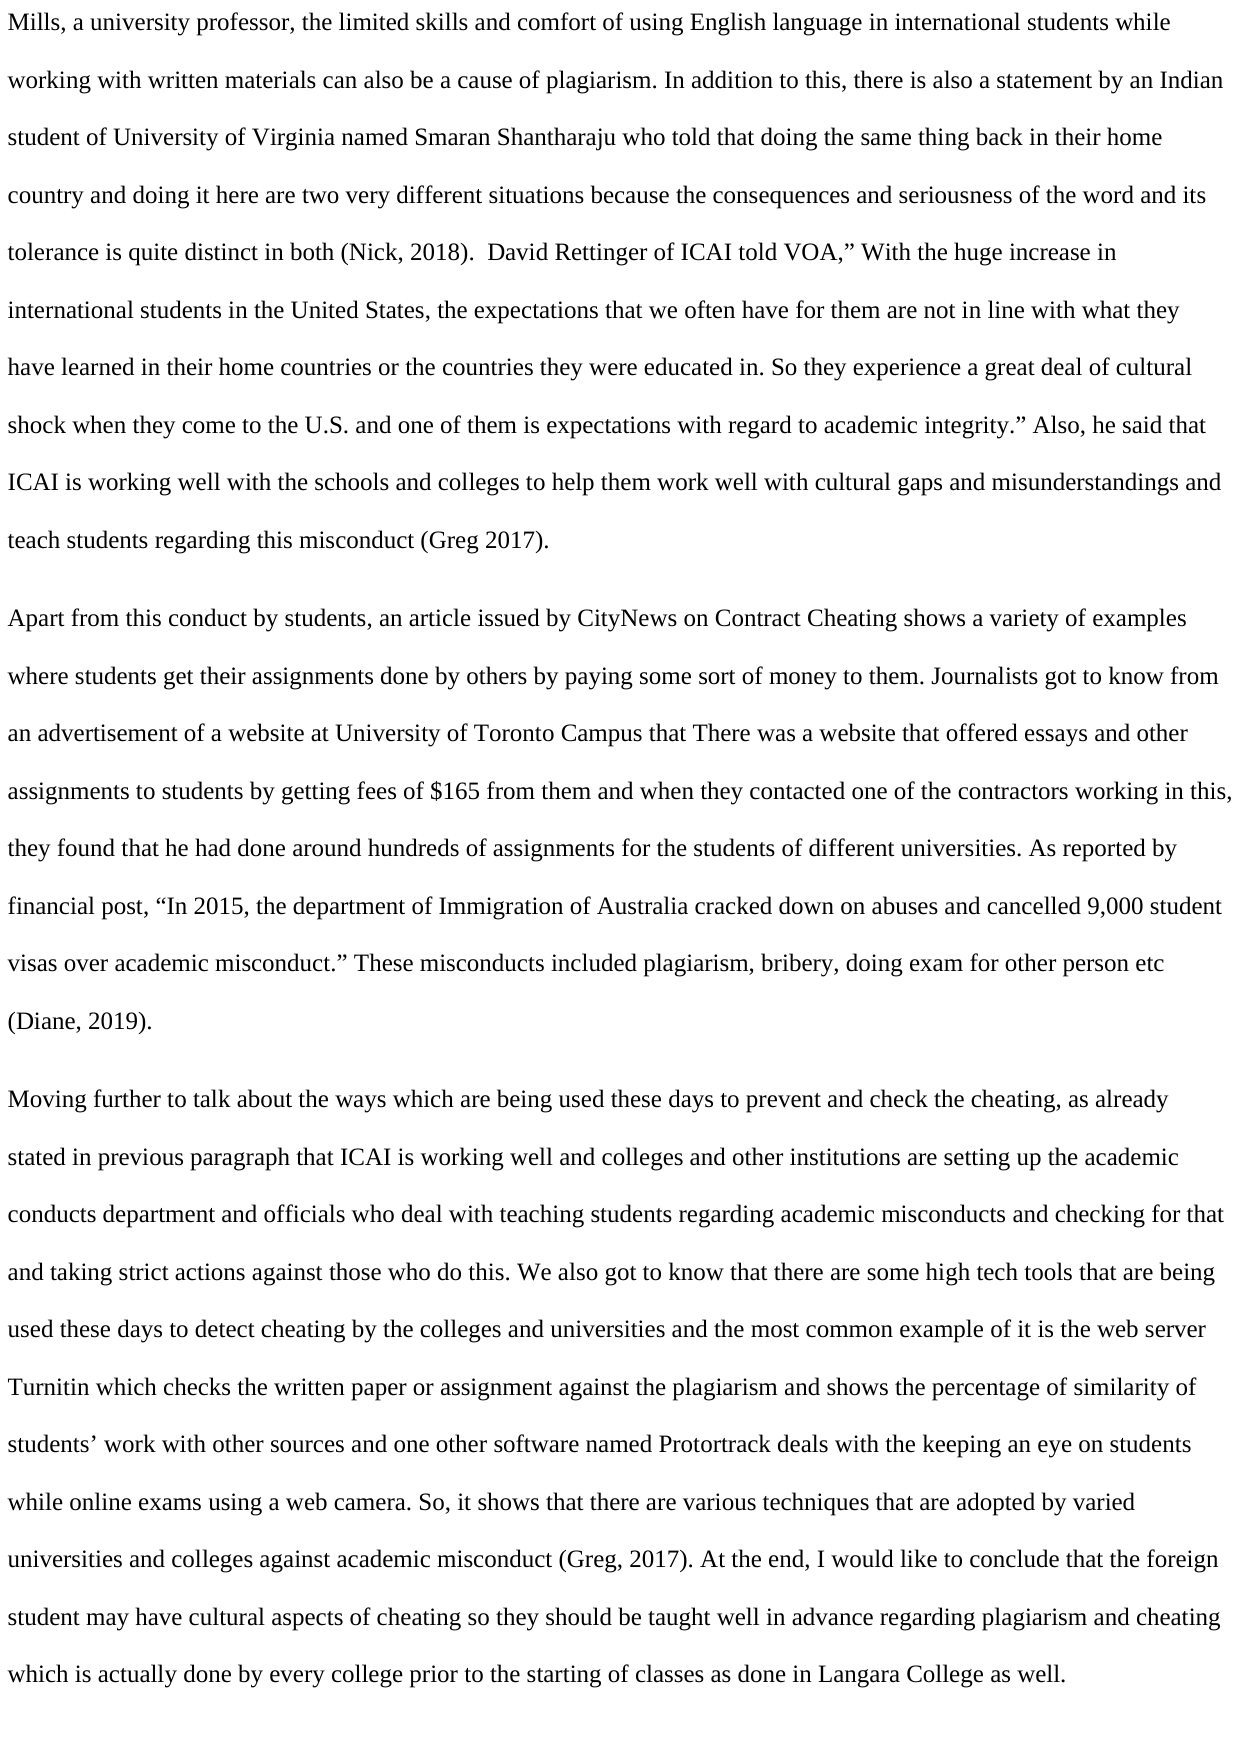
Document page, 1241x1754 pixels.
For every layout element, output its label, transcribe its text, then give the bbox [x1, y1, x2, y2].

text Apart from this conduct by students, an article issued by CityNews on Contract Cheating shows a variety of examples where students get their assignments done by others by paying some sort of money to them. Journalists got to know from an advertisement of a website at University of Toronto Campus that There was a website that offered essays and other assignments to students by getting fees of $165 from them and when they contacted one of the contractors working in this, they found that he had done around hundreds of assignments for the students of different universities. As reported by financial post, “In 2015, the department of Immigration of Australia cracked down on abuses and cancelled 9,000 student visas over academic misconduct.” These misconducts included plagiarism, bribery, doing exam for other person etc (Diane, 2019). [7, 603, 1233, 1034]
text Moving further to talk about the ways which are being used these days to prevent and check the cheating, as already stated in previous paragraph that ICAI is working well and colleges and other institutions are setting up the academic conducts department and officials who deal with teaching students regarding academic misconducts and checking for that and taking strict actions against those who do this. We also got to know that there are some high tech tools that are being used these days to detect cheating by the colleges and universities and the most common example of it is the web server Turnitin which checks the written paper or assignment against the plagiarism and shows the percentage of similarity of students’ work with other sources and one other software named Protortrack deals with the keeping an eye on students while online exams using a web camera. So, it shows that there are various techniques that are adopted by varied universities and colleges against academic misconduct (Greg, 2017). At the end, I would like to conclude that the foreign student may have cultural aspects of cheating so they should be taught well in advance regarding plagiarism and cheating which is actually done by every college prior to the starting of classes as done in Langara College as well. [7, 1084, 1233, 1688]
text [7, 7, 1233, 554]
